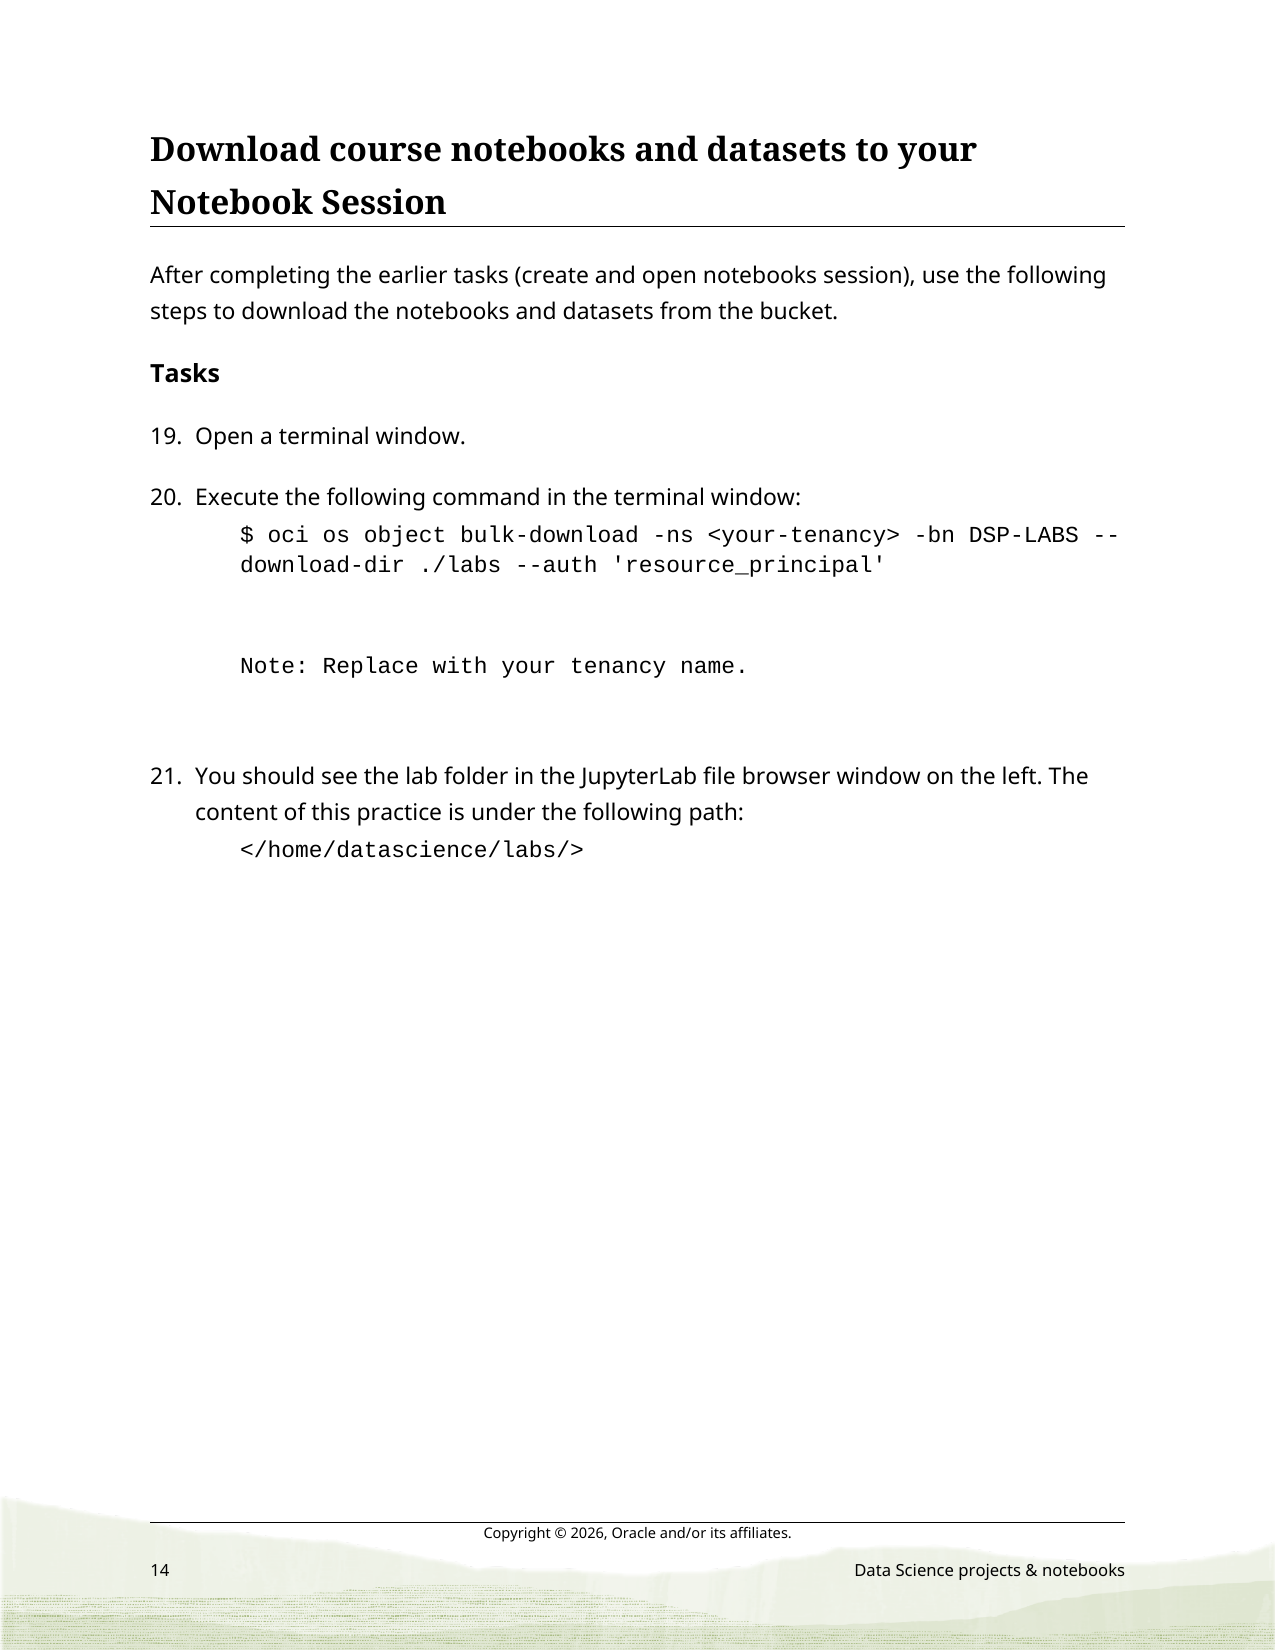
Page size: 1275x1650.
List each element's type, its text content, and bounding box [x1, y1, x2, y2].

title Download course notebooks and datasets to your Notebook Session [150, 126, 1125, 226]
list Execute the following command in the terminal window: [150, 481, 1125, 512]
list You should see the lab folder in the JupyterLab file browser window on the left. The content of this practice is under the following path: [150, 760, 1125, 827]
text Note: Replace with your tenancy name. [240, 654, 1125, 680]
text After completing the earlier tasks (create and open notebooks session), use the following steps to download the notebooks and datasets from the bucket. [150, 259, 1125, 326]
list Open a terminal window. [150, 420, 1125, 452]
text $ oci os object bulk-download -ns <your-tenancy> -bn DSP-LABS --download-dir ./labs --auth 'resource_principal' [240, 523, 1125, 579]
text </home/datascience/labs/> [240, 838, 1125, 864]
subtitle Tasks [150, 356, 1125, 390]
